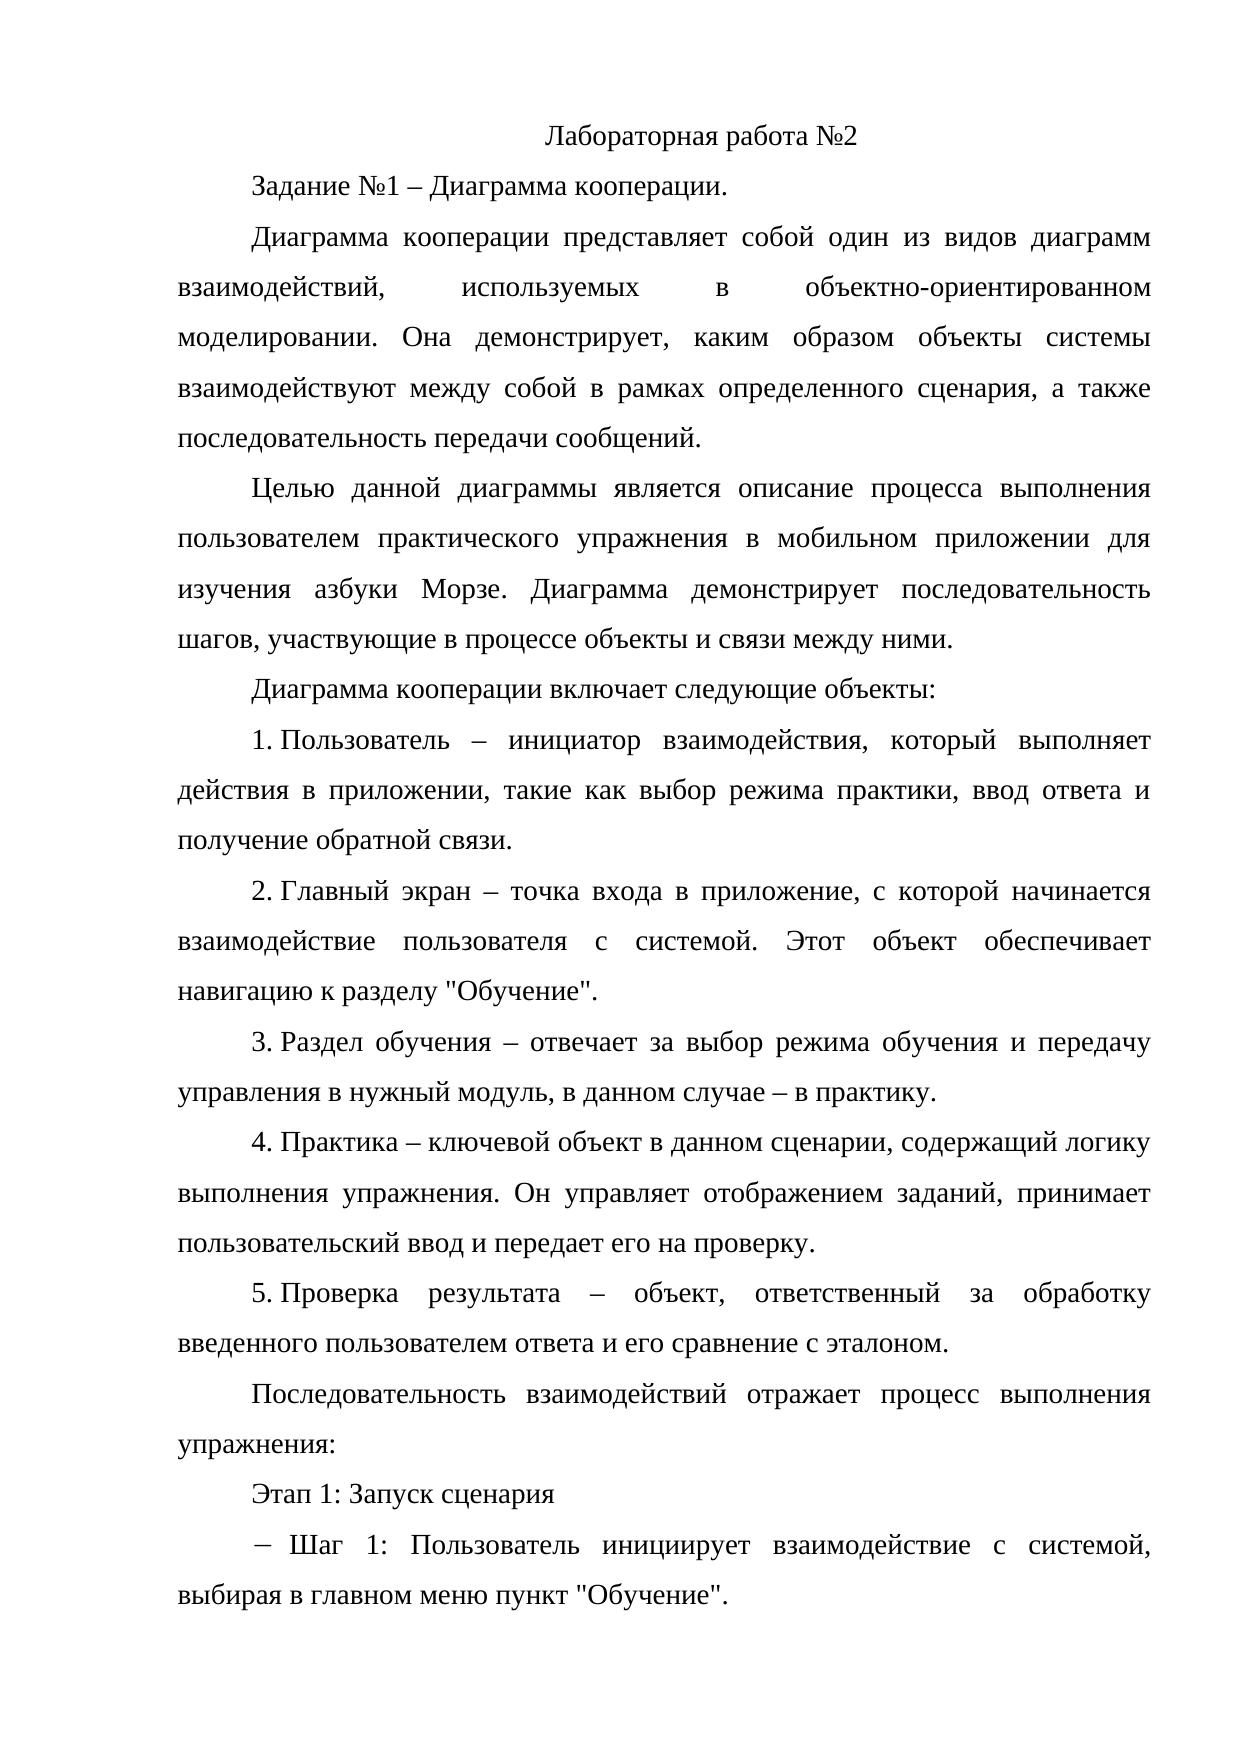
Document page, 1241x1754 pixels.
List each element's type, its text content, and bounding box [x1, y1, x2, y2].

text Последовательность взаимодействий отражает процесс выполнения упражнения: [177, 1376, 1152, 1460]
list Главный экран – точка входа в приложение, с которой начинается взаимодействие пользователя с системой. Этот объект обеспечивает навигацию к разделу "Обучение". [177, 873, 1152, 1007]
list Пользователь – инициатор взаимодействия, который выполняет действия в приложении, такие как выбор режима практики, ввод ответа и получение обратной связи. [177, 722, 1152, 856]
list Раздел обучения – отвечает за выбор режима обучения и передачу управления в нужный модуль, в данном случае – в практику. [177, 1024, 1152, 1108]
text Диаграмма кооперации включает следующие объекты: [177, 672, 1152, 705]
text Этап 1: Запуск сценария [177, 1477, 1152, 1510]
text Задание №1 – Диаграмма кооперации. [177, 168, 1152, 202]
list Шаг 1: Пользователь инициирует взаимодействие с системой, выбирая в главном меню пункт "Обучение". [177, 1527, 1152, 1611]
list Практика – ключевой объект в данном сценарии, содержащий логику выполнения упражнения. Он управляет отображением заданий, принимает пользовательский ввод и передает его на проверку. [177, 1124, 1152, 1258]
text Лабораторная работа №2 [177, 118, 1152, 152]
text Целью данной диаграммы является описание процесса выполнения пользователем практического упражнения в мобильном приложении для изучения азбуки Морзе. Диаграмма демонстрирует последовательность шагов, участвующие в процессе объекты и связи между ними. [177, 470, 1152, 655]
text Диаграмма кооперации представляет собой один из видов диаграмм взаимодействий, используемых в объектно-ориентированном моделировании. Она демонстрирует, каким образом объекты системы взаимодействуют между собой в рамках определенного сценария, а также последовательность передачи сообщений. [177, 219, 1152, 453]
list Проверка результата – объект, ответственный за обработку введенного пользователем ответа и его сравнение с эталоном. [177, 1275, 1152, 1359]
